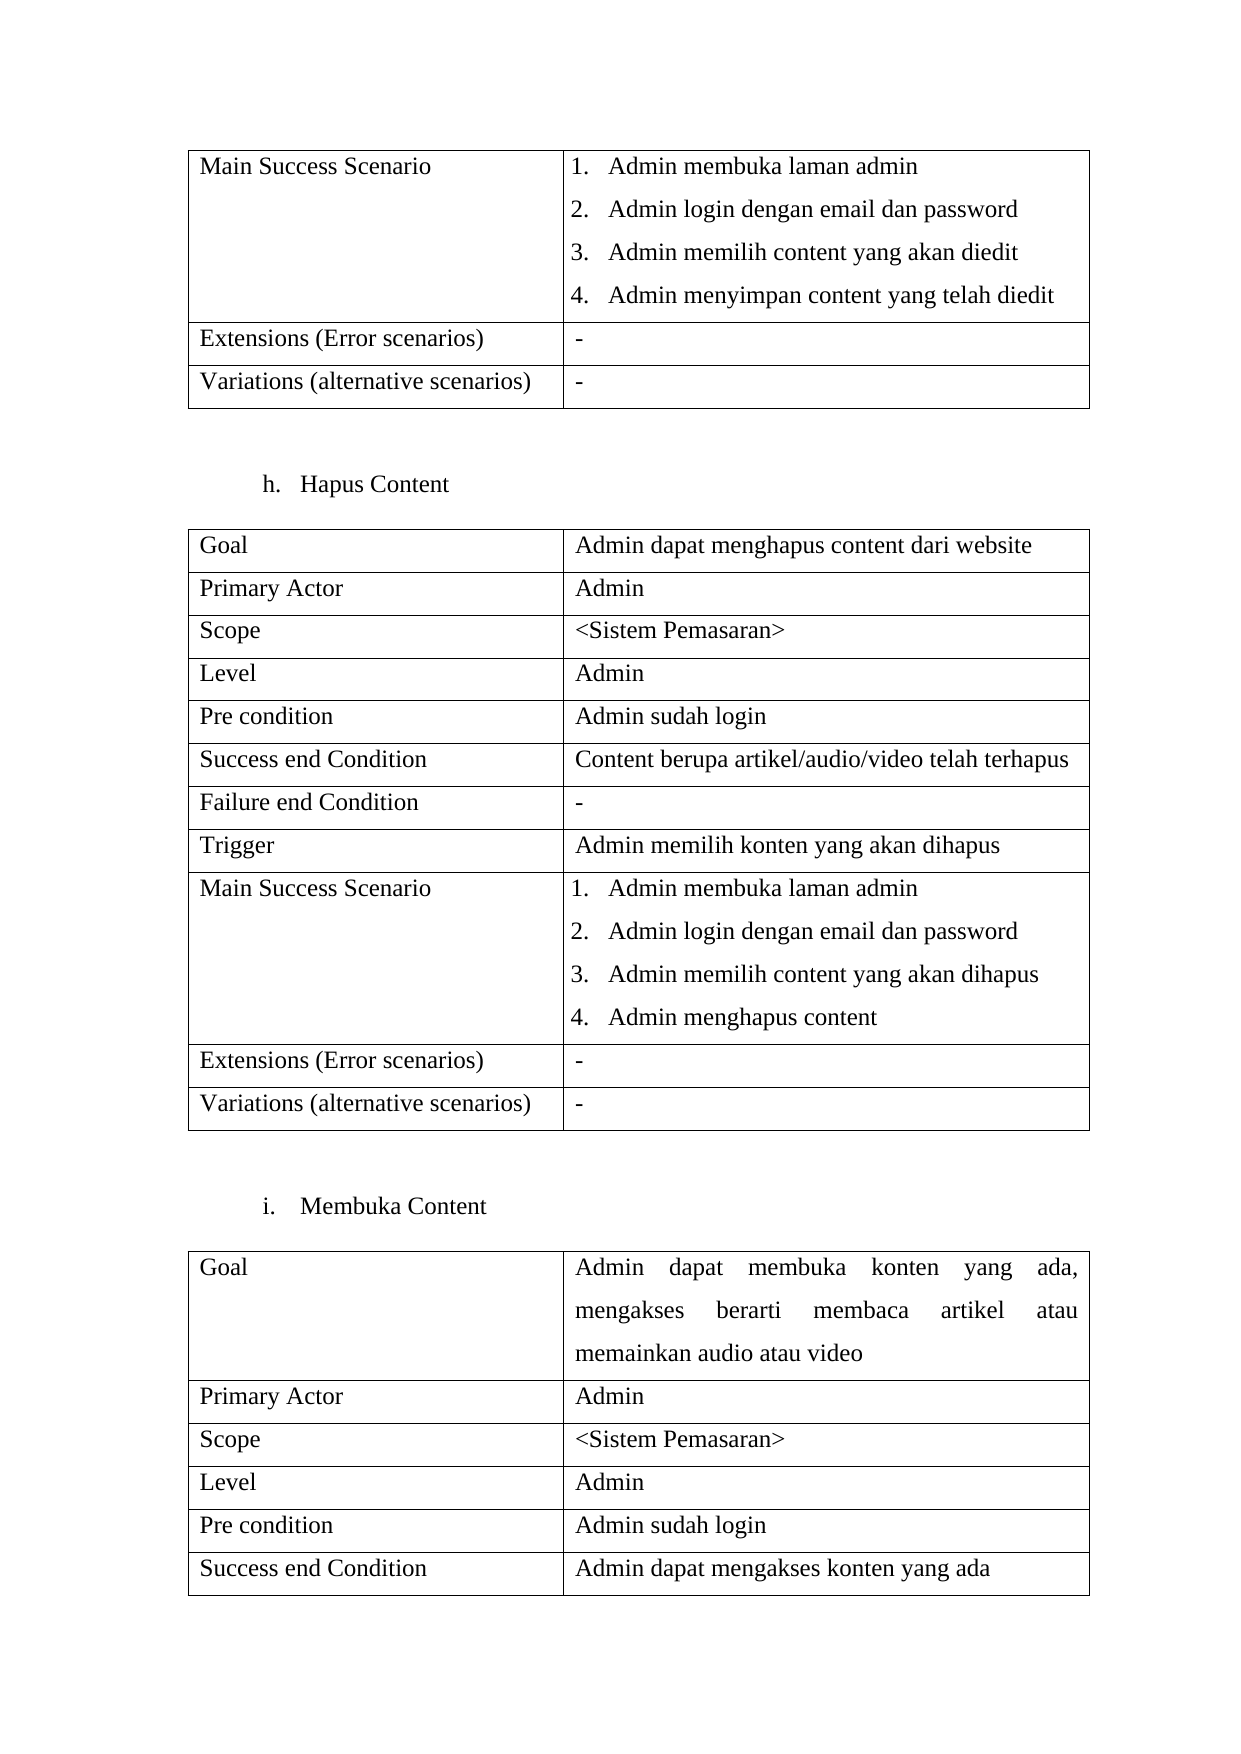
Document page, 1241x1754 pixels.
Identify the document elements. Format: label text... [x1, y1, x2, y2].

table_cell Success end Condition [189, 744, 563, 786]
table_cell - [564, 1045, 1089, 1087]
table_header Admin dapat menghapus content dari website [564, 530, 1089, 572]
table_cell Primary Actor [189, 573, 563, 614]
table_cell Admin dapat mengakses konten yang ada [564, 1553, 1089, 1594]
table_cell Primary Actor [189, 1381, 563, 1423]
table_cell Admin [564, 659, 1089, 700]
table_cell Admin memilih konten yang akan dihapus [564, 830, 1089, 872]
table_cell Scope [189, 1424, 563, 1466]
table_cell Main Success Scenario [189, 151, 563, 322]
table_cell <Sistem Pemasaran> [564, 616, 1089, 657]
table_cell <Sistem Pemasaran> [564, 1424, 1089, 1466]
table_cell Admin [564, 573, 1089, 614]
list Membuka Content [262, 1191, 1090, 1220]
table_cell Success end Condition [189, 1553, 563, 1594]
table_cell Main Success Scenario [189, 873, 563, 1044]
table_cell Content berupa artikel/audio/video telah terhapus [564, 744, 1089, 786]
table_cell Extensions (Error scenarios) [189, 1045, 563, 1087]
table_cell Admin sudah login [564, 701, 1089, 743]
list Hapus Content [262, 469, 1090, 498]
table_cell Level [189, 1467, 563, 1509]
table_cell Level [189, 659, 563, 700]
table_cell - [564, 323, 1089, 365]
table_cell - [564, 787, 1089, 829]
table_header Admin dapat membuka konten yang ada, mengakses berarti membaca artikel atau memainkan audio atau video [564, 1252, 1089, 1380]
table_cell Admin sudah login [564, 1510, 1089, 1552]
table_cell Variations (alternative scenarios) [189, 366, 563, 408]
table_cell Admin membuka laman admin Admin login dengan email dan password Admin memilih content yang akan diedit Admin menyimpan content yang telah diedit [564, 151, 1089, 322]
table_cell Pre condition [189, 701, 563, 743]
table_header Goal [189, 530, 563, 572]
table_header Goal [189, 1252, 563, 1380]
table_cell Variations (alternative scenarios) [189, 1088, 563, 1130]
table_cell Admin membuka laman admin Admin login dengan email dan password Admin memilih content yang akan dihapus Admin menghapus content [564, 873, 1089, 1044]
table_cell - [564, 1088, 1089, 1130]
table_cell - [564, 366, 1089, 408]
table_cell Failure end Condition [189, 787, 563, 829]
table_cell Admin [564, 1381, 1089, 1423]
table_cell Extensions (Error scenarios) [189, 323, 563, 365]
table_cell Pre condition [189, 1510, 563, 1552]
table_cell Trigger [189, 830, 563, 872]
table_cell Scope [189, 616, 563, 657]
table_cell Admin [564, 1467, 1089, 1509]
